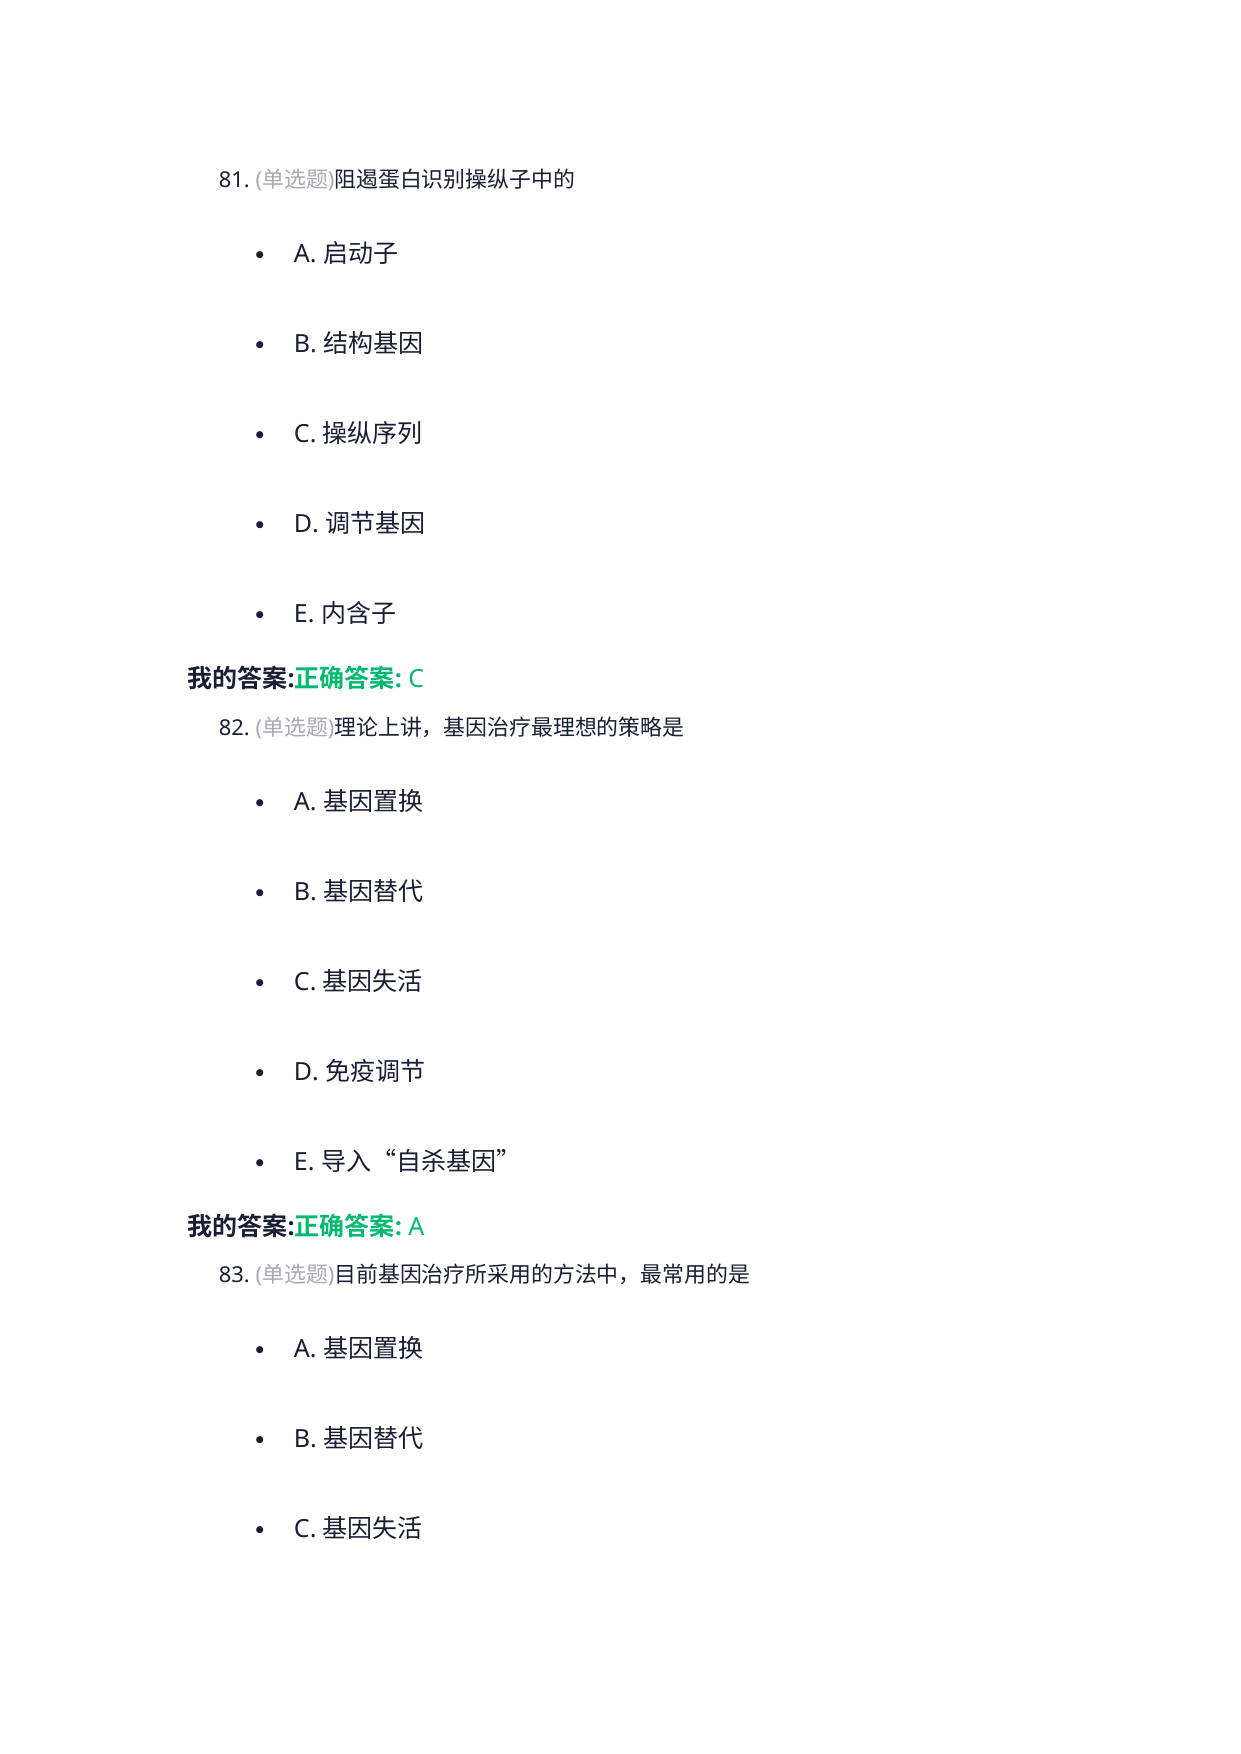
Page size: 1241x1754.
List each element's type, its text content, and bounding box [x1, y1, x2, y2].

list B. 结构基因 [256, 309, 1021, 374]
list E. 内含子 [256, 579, 1021, 644]
list C. 操纵序列 [256, 399, 1021, 464]
list D. 免疫调节 [256, 1037, 1021, 1102]
list B. 基因替代 [256, 857, 1021, 922]
text 81. (单选题)阻遏蛋白识别操纵子中的 [219, 162, 1021, 194]
text 82. (单选题)理论上讲，基因治疗最理想的策略是 [219, 709, 1021, 742]
list E. 导入“自杀基因” [256, 1127, 1021, 1192]
list A. 启动子 [256, 219, 1021, 284]
text 我的答案:正确答案: A [187, 1192, 1053, 1257]
list C. 基因失活 [256, 1494, 1021, 1559]
list B. 基因替代 [256, 1404, 1021, 1469]
list C. 基因失活 [256, 947, 1021, 1012]
list A. 基因置换 [256, 1314, 1021, 1379]
text 我的答案:正确答案: C [187, 644, 1053, 709]
text 83. (单选题)目前基因治疗所采用的方法中，最常用的是 [219, 1257, 1021, 1289]
list D. 调节基因 [256, 489, 1021, 554]
list A. 基因置换 [256, 767, 1021, 832]
